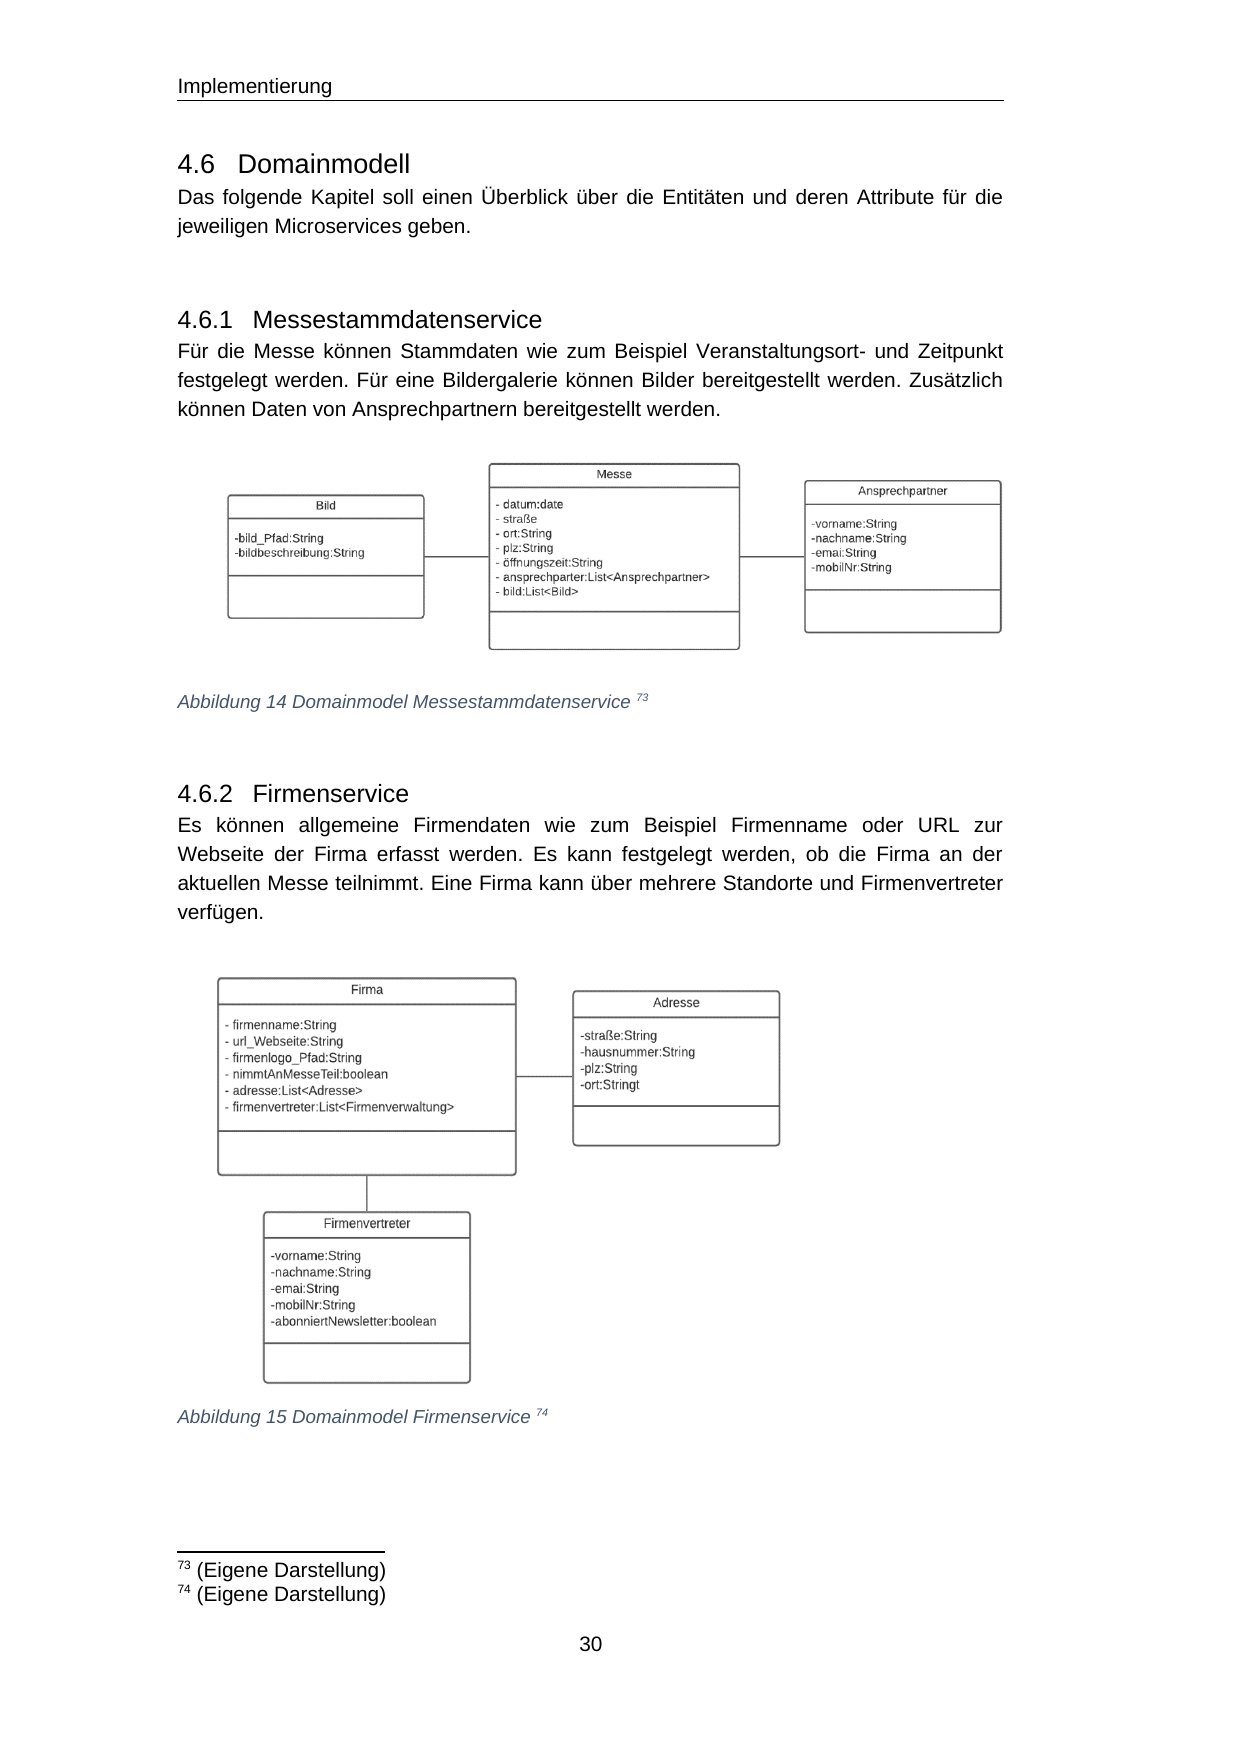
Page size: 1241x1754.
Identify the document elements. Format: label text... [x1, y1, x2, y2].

text Für die Messe können Stammdaten wie zum Beispiel Veranstaltungsort- und Zeitpunkt festgelegt werden. Für eine Bildergalerie können Bilder bereitgestellt werden. Zusätzlich können Daten von Ansprechpartnern bereitgestellt werden. [177, 339, 1004, 421]
text Es können allgemeine Firmendaten wie zum Beispiel Firmenname oder URL zur Webseite der Firma erfasst werden. Es kann festgelegt werden, ob die Firma an der aktuellen Messe teilnimmt. Eine Firma kann über mehrere Standorte und Firmenvertreter verfügen. [177, 813, 1004, 923]
picture [177, 442, 1050, 670]
subtitle Messestammdatenservice [177, 305, 1004, 333]
picture [177, 945, 820, 1385]
text Das folgende Kapitel soll einen Überblick über die Entitäten und deren Attribute für die jeweiligen Microservices geben. [177, 185, 1004, 238]
subtitle Firmenservice [177, 779, 1004, 807]
subtitle Domainmodell [177, 148, 1004, 179]
